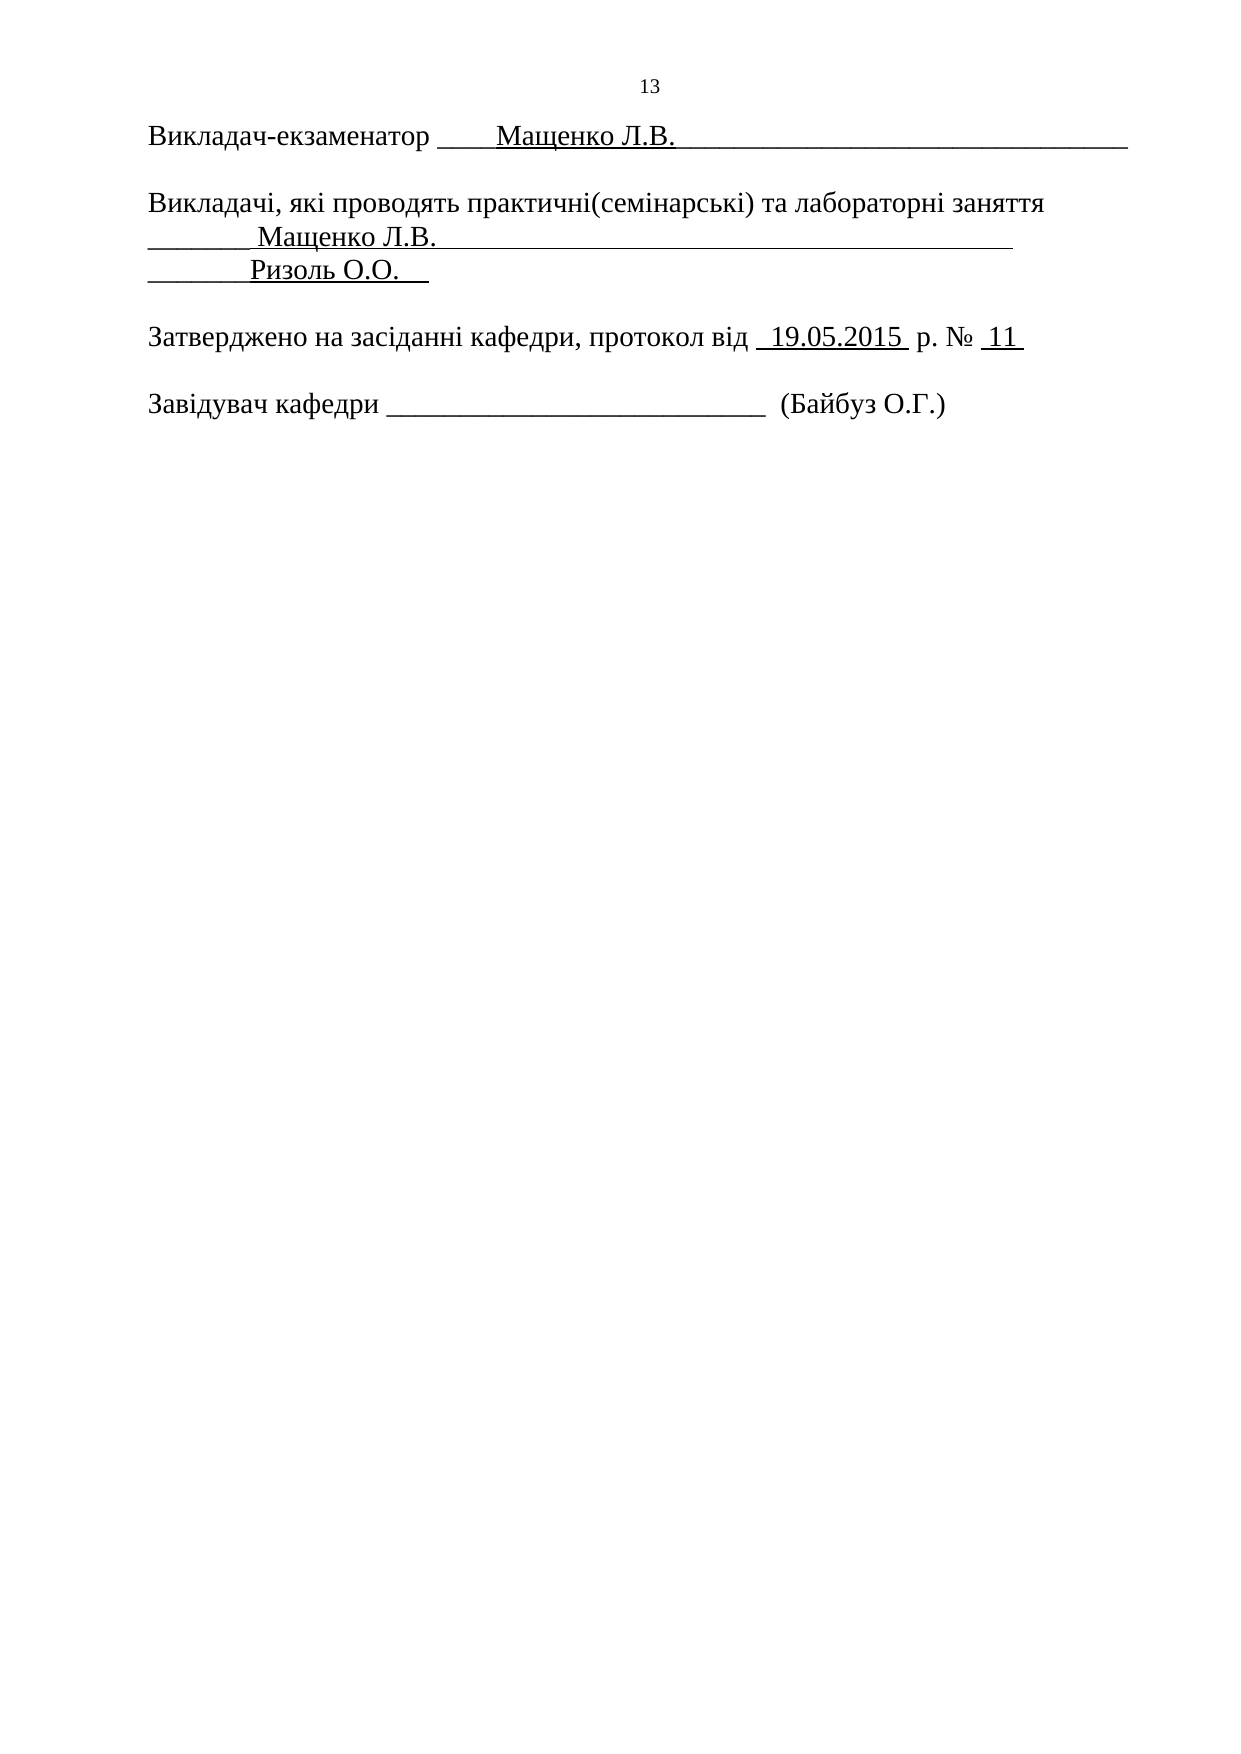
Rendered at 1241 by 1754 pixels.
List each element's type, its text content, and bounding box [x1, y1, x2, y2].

text Викладач-екзаменатор ____Мащенко Л.В._______________________________ [148, 118, 1152, 152]
text Завідувач кафедри __________________________ (Байбуз О.Г.) [148, 386, 1152, 420]
text Викладачі, які проводять практичні(семінарські) та лабораторні заняття _______ Мащенко Л.В. _______Ризоль О.О. [148, 185, 1152, 286]
text Затверджено на засіданні кафедри, протокол від 19.05.2015 р. № 11 [148, 319, 1152, 353]
